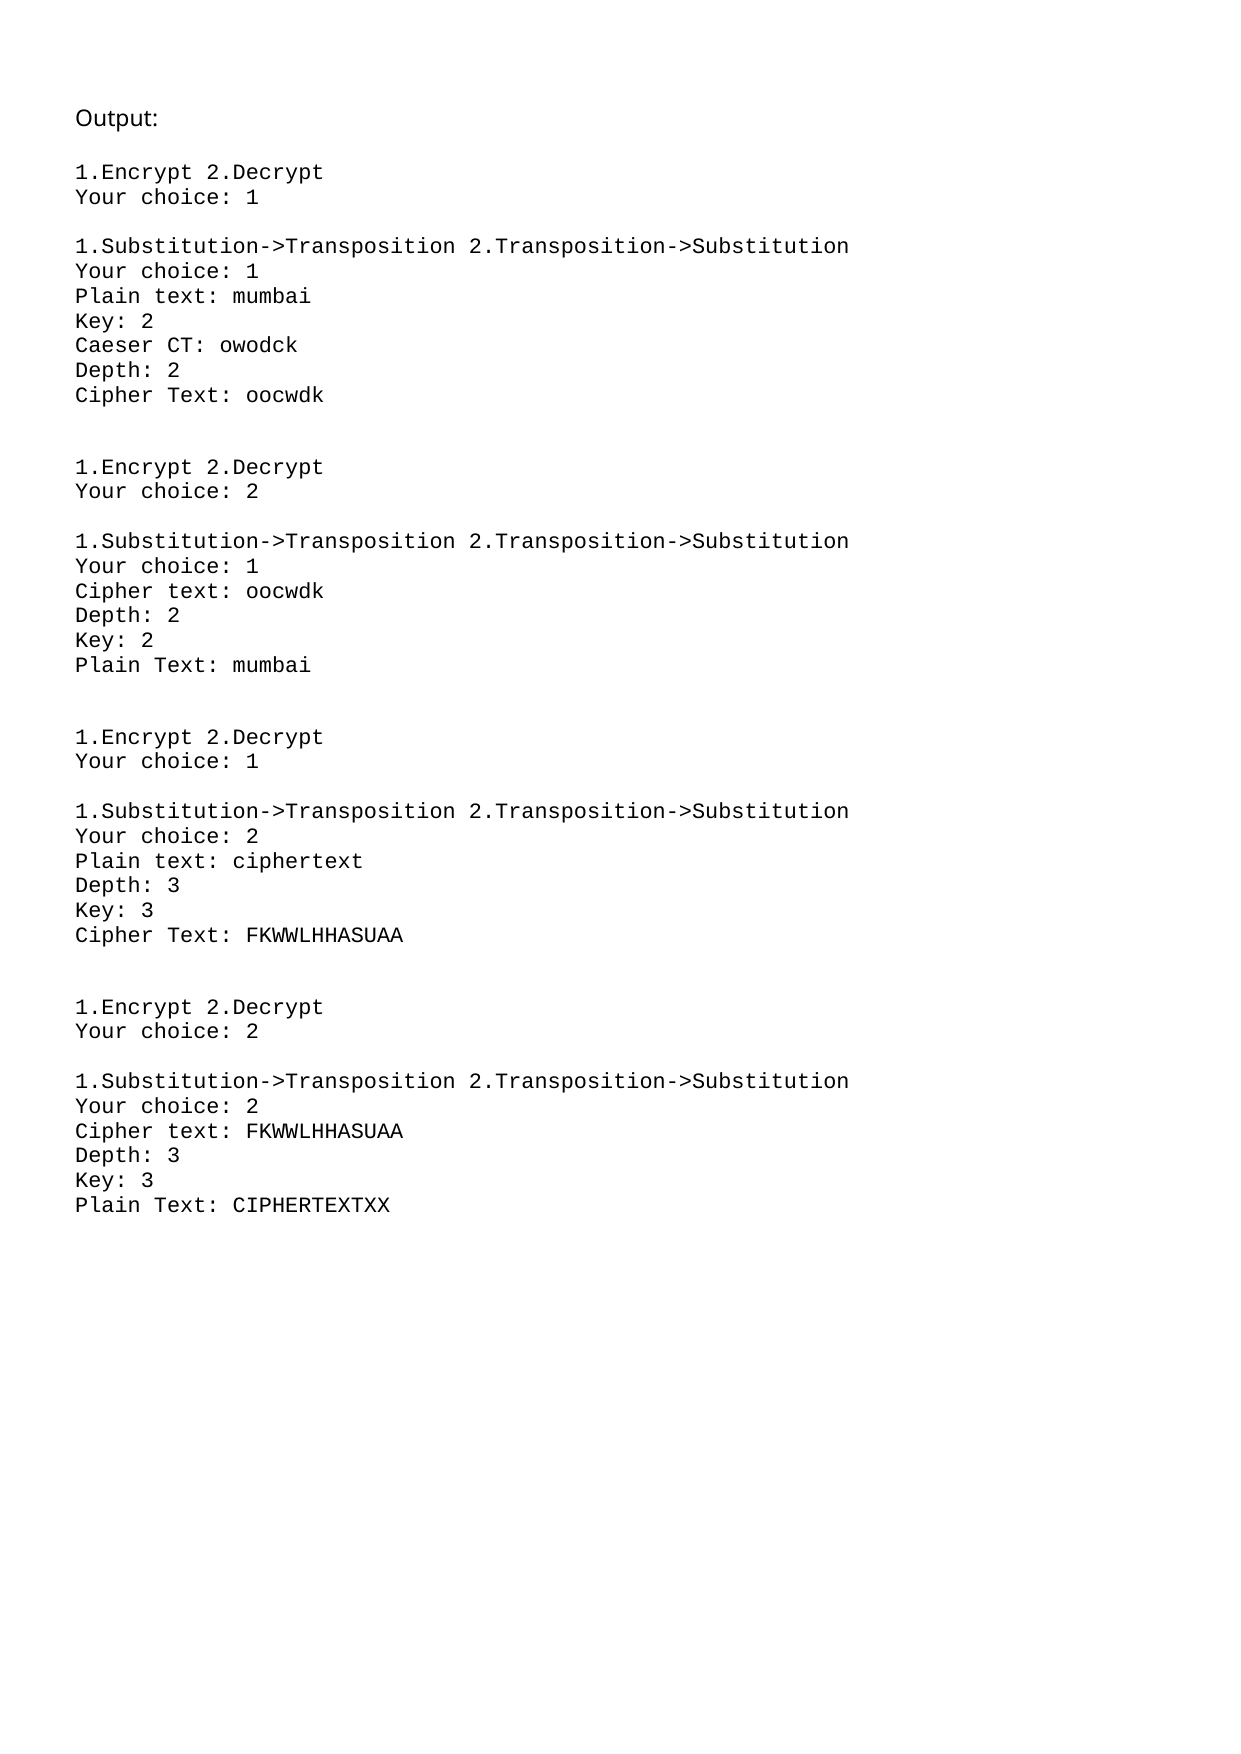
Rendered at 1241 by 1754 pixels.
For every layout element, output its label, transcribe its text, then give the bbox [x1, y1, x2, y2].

text Key: 3 [75, 1169, 1165, 1194]
text Plain text: ciphertext [75, 850, 1165, 875]
text Cipher Text: FKWWLHHASUAA [75, 924, 1165, 949]
text 1.Encrypt 2.Decrypt [75, 161, 1165, 186]
text Caeser CT: owodck [75, 335, 1165, 359]
text Your choice: 1 [75, 186, 1165, 211]
text Plain Text: CIPHERTEXTXX [75, 1194, 1165, 1219]
text 1.Substitution->Transposition 2.Transposition->Substitution [75, 236, 1165, 260]
text Plain Text: mumbai [75, 654, 1165, 679]
text Depth: 2 [75, 605, 1165, 629]
text Your choice: 2 [75, 1021, 1165, 1046]
text Depth: 3 [75, 875, 1165, 899]
text Cipher Text: oocwdk [75, 384, 1165, 409]
text Key: 2 [75, 310, 1165, 335]
text 1.Encrypt 2.Decrypt [75, 456, 1165, 481]
text Cipher text: FKWWLHHASUAA [75, 1120, 1165, 1145]
text Plain text: mumbai [75, 285, 1165, 310]
text Depth: 2 [75, 359, 1165, 384]
text Key: 2 [75, 629, 1165, 654]
text Your choice: 1 [75, 751, 1165, 776]
text Depth: 3 [75, 1145, 1165, 1169]
text 1.Substitution->Transposition 2.Transposition->Substitution [75, 800, 1165, 825]
text Output: [75, 102, 1165, 161]
text 1.Encrypt 2.Decrypt [75, 726, 1165, 751]
text Your choice: 1 [75, 555, 1165, 580]
text 1.Substitution->Transposition 2.Transposition->Substitution [75, 1070, 1165, 1095]
text 1.Substitution->Transposition 2.Transposition->Substitution [75, 530, 1165, 555]
text Your choice: 2 [75, 1095, 1165, 1120]
text Your choice: 2 [75, 825, 1165, 850]
text Your choice: 2 [75, 481, 1165, 506]
text Cipher text: oocwdk [75, 580, 1165, 605]
text Your choice: 1 [75, 260, 1165, 285]
text Key: 3 [75, 899, 1165, 924]
text 1.Encrypt 2.Decrypt [75, 996, 1165, 1021]
